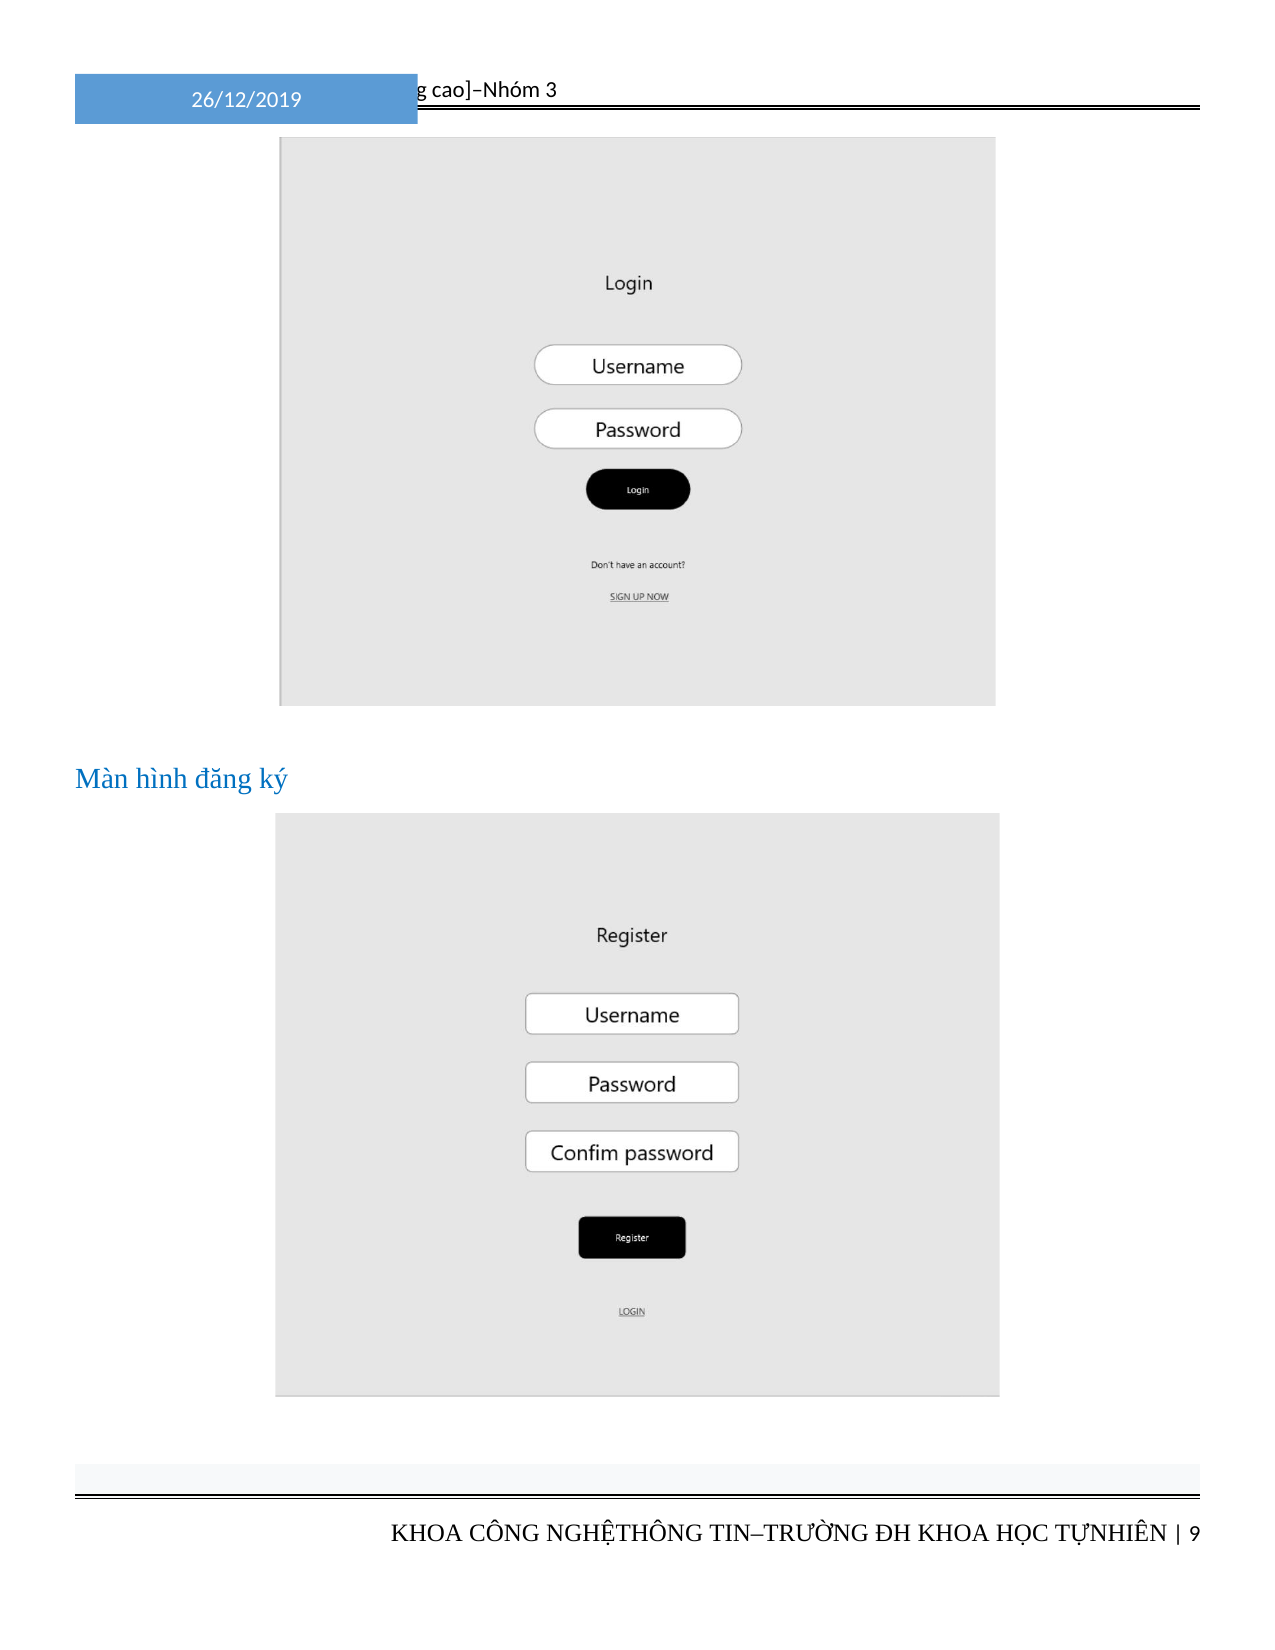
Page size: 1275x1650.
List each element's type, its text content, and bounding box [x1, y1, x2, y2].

text Màn hình đăng ký [75, 761, 1200, 794]
picture [275, 813, 1000, 1397]
picture [279, 137, 996, 706]
